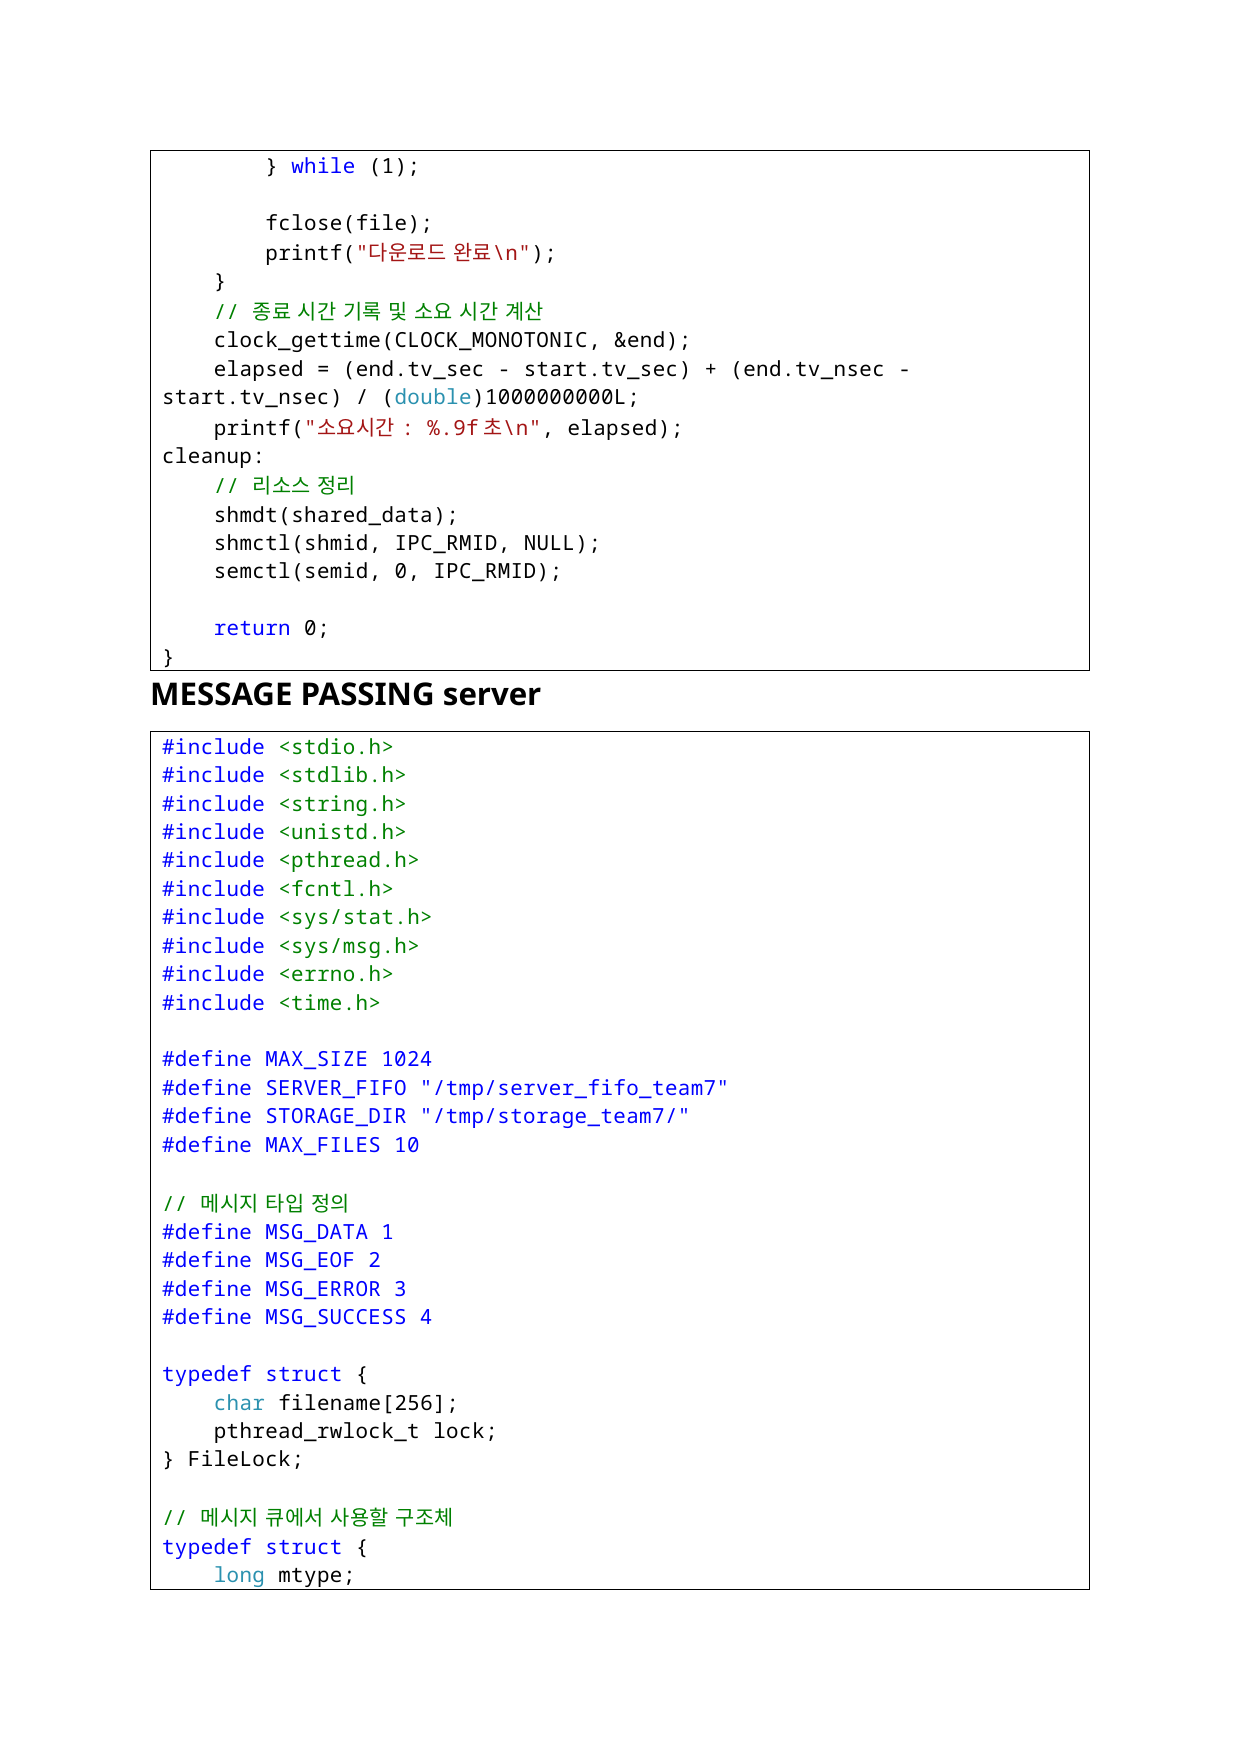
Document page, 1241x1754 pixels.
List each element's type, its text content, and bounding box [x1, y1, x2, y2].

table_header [151, 732, 1089, 1589]
text MESSAGE PASSING server [150, 671, 1090, 714]
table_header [151, 151, 1089, 670]
